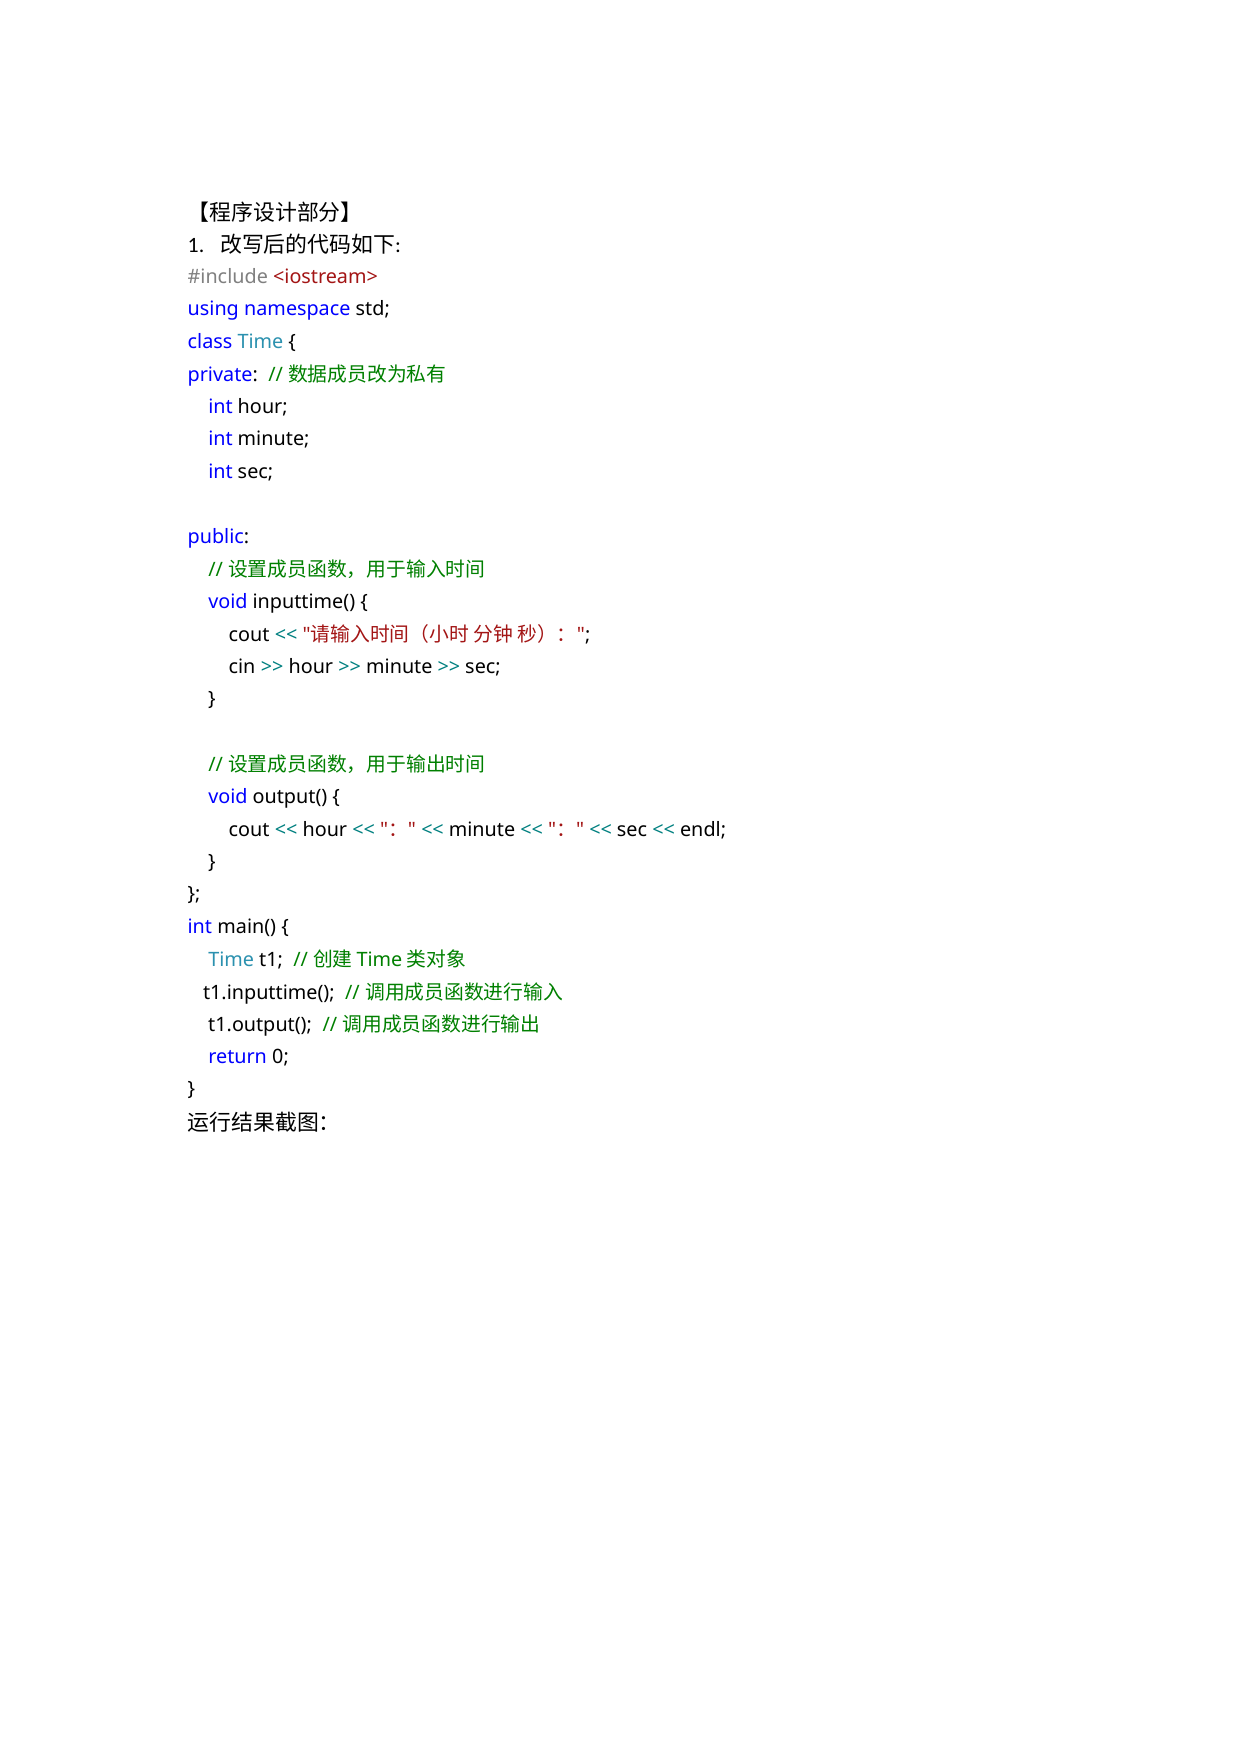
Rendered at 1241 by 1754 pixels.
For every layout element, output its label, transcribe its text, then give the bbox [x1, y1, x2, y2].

text cin >> hour >> minute >> sec; [187, 649, 1053, 682]
text // 设置成员函数，用于输出时间 [187, 747, 1053, 779]
text class Time { [187, 324, 1053, 357]
text cout << hour << "：" << minute << "：" << sec << endl; [187, 812, 1053, 844]
text int main() { [187, 909, 1053, 942]
text } [187, 844, 1053, 877]
text t1.inputtime(); // 调用成员函数进行输入 [187, 974, 1053, 1007]
text int sec; [187, 454, 1053, 487]
text int minute; [187, 422, 1053, 454]
text } [187, 1072, 1053, 1104]
text using namespace std; [187, 292, 1053, 324]
text private: // 数据成员改为私有 [187, 357, 1053, 389]
text }; [187, 877, 1053, 909]
text int hour; [187, 389, 1053, 422]
list 运行结果截图： [187, 1104, 1053, 1137]
text cout << "请输入时间（小时 分钟 秒）："; [187, 617, 1053, 649]
text return 0; [187, 1039, 1053, 1072]
text void output() { [187, 779, 1053, 812]
text Time t1; // 创建Time类对象 [187, 942, 1053, 974]
text } [187, 682, 1053, 714]
text void inputtime() { [187, 584, 1053, 617]
list 【程序设计部分】 [187, 194, 1053, 227]
list 改写后的代码如下: [187, 227, 1053, 259]
text public: [187, 519, 1053, 552]
text // 设置成员函数，用于输入时间 [187, 552, 1053, 584]
text t1.output(); // 调用成员函数进行输出 [187, 1007, 1053, 1039]
text #include <iostream> [187, 259, 1053, 292]
